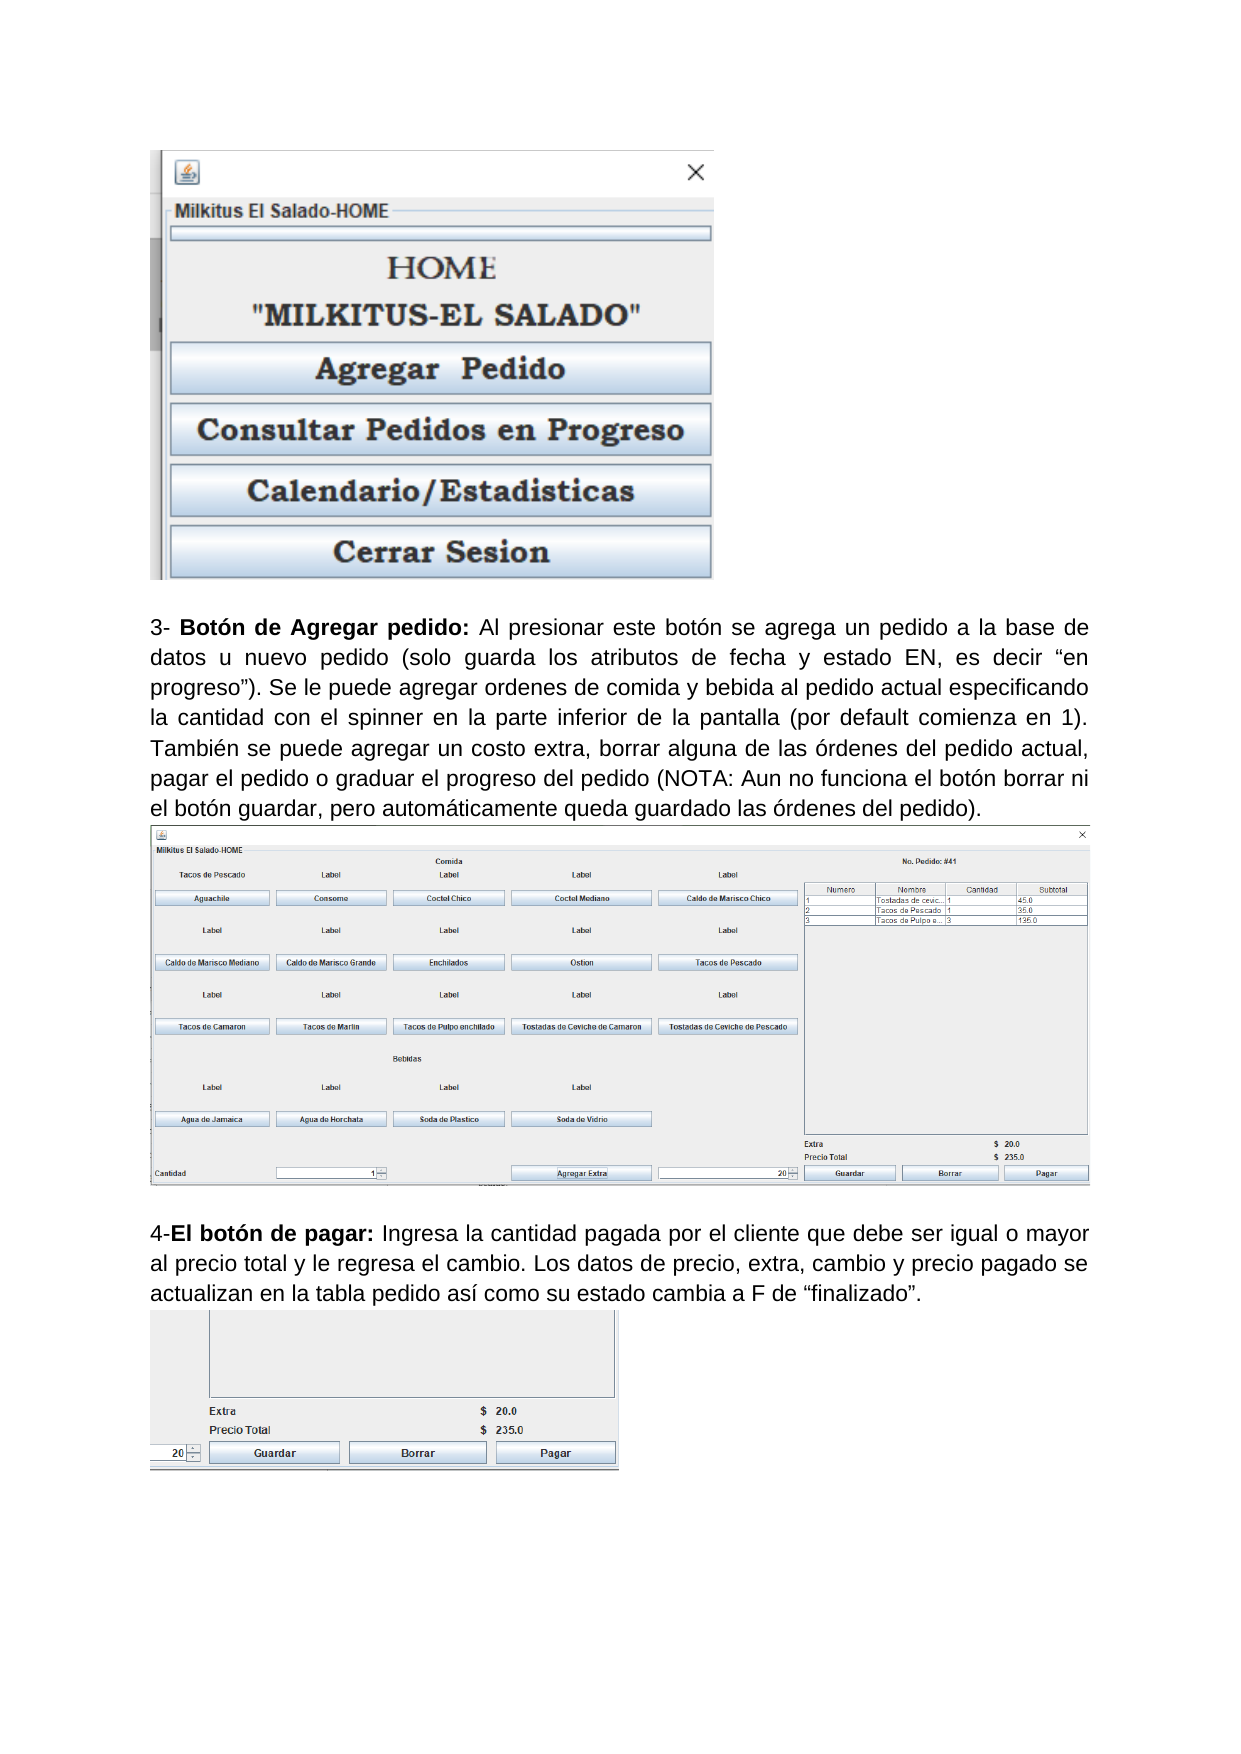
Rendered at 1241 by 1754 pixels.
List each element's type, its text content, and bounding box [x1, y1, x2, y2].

picture [150, 1310, 619, 1471]
text 4-El botón de pagar: Ingresa la cantidad pagada por el cliente que debe ser igual o mayor al precio total y le regresa el cambio. Los datos de precio, extra, cambio y precio pagado se actualizan en la tabla pedido así como su estado cambia a F de “finalizado”. [150, 1220, 1090, 1306]
text 3- Botón de Agregar pedido: Al presionar este botón se agrega un pedido a la base de datos u nuevo pedido (solo guarda los atributos de fecha y estado EN, es decir “en progreso”). Se le puede agregar ordenes de comida y bebida al pedido actual especificando la cantidad con el spinner en la parte inferior de la pantalla (por default comienza en 1). También se puede agregar un costo extra, borrar alguna de las órdenes del pedido actual, pagar el pedido o graduar el progreso del pedido (NOTA: Aun no funciona el botón borrar ni el botón guardar, pero automáticamente queda guardado las órdenes del pedido). [150, 614, 1090, 821]
picture [150, 825, 1091, 1186]
picture [150, 150, 714, 580]
